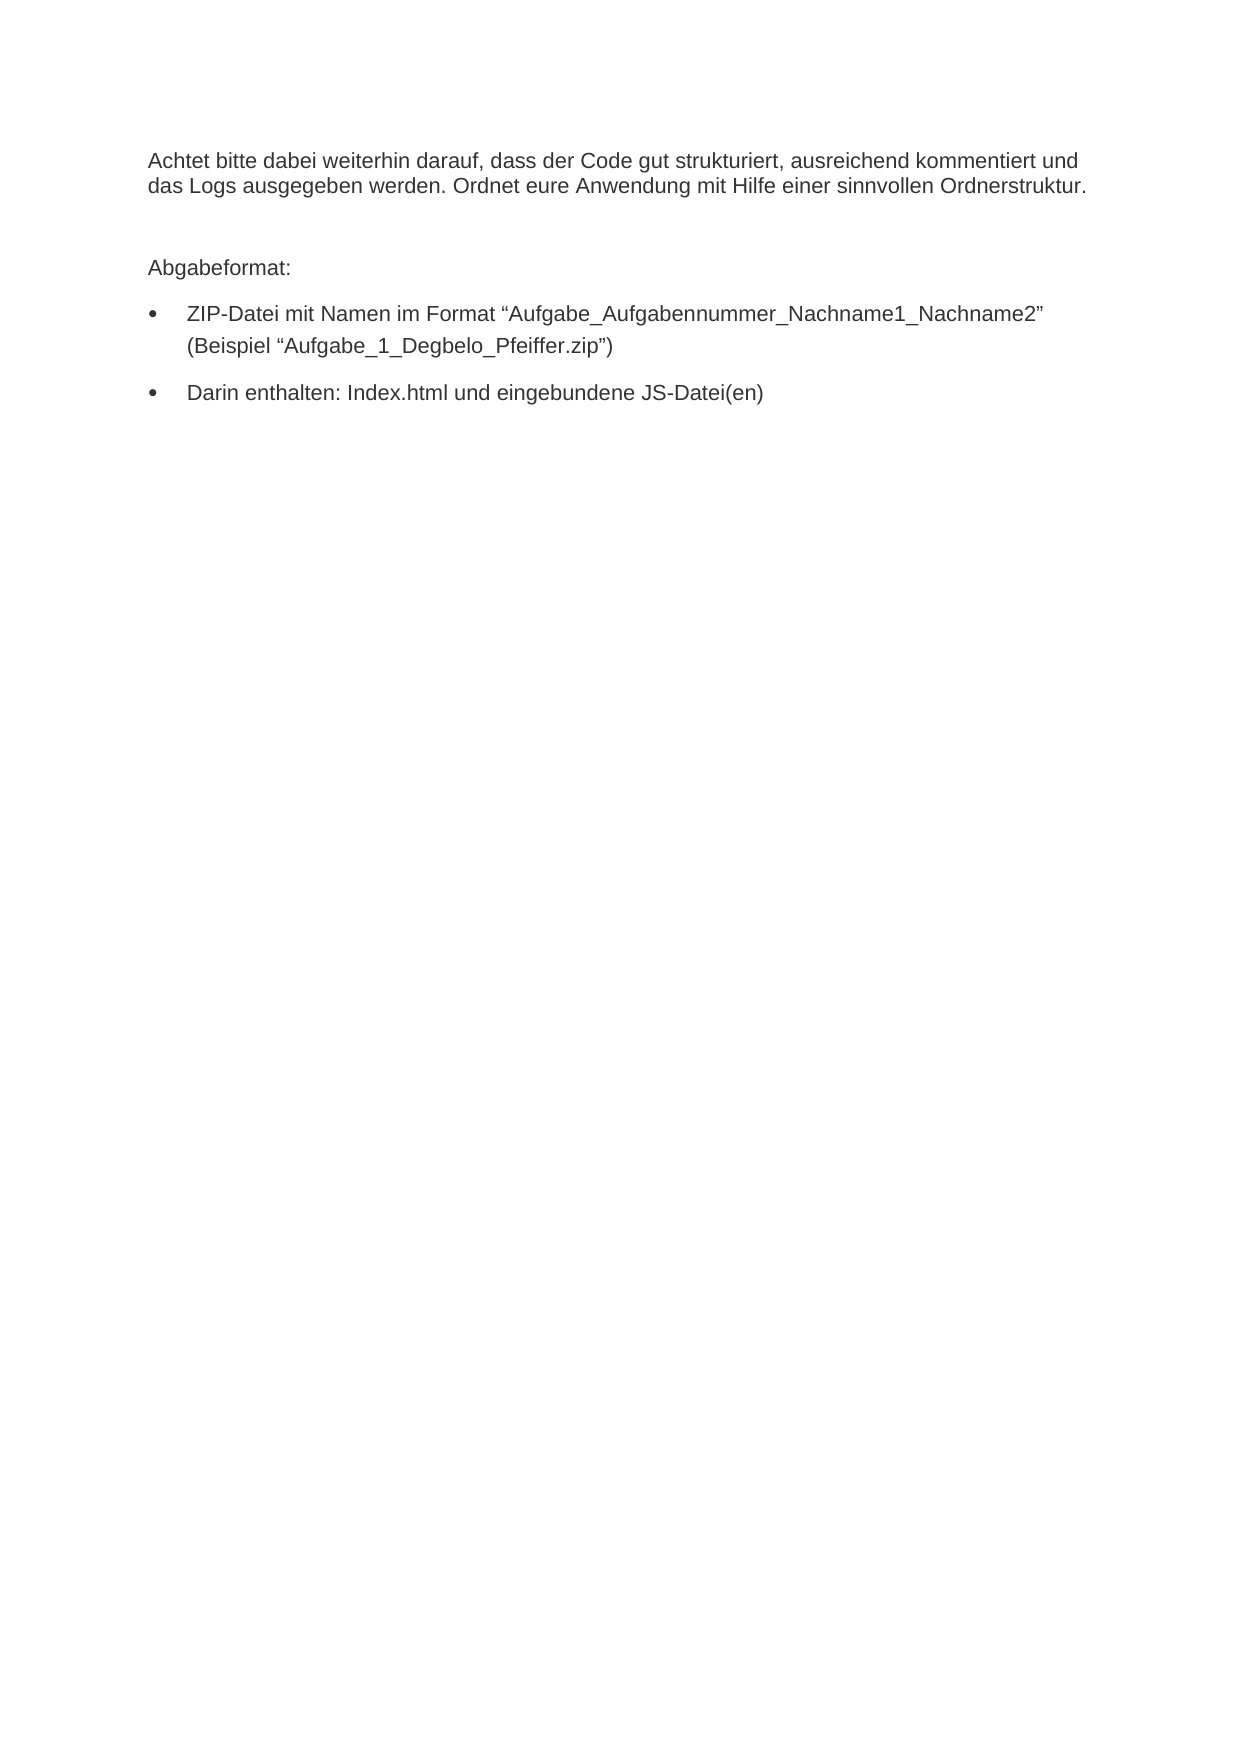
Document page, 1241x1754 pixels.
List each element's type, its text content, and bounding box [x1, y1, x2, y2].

list ZIP-Datei mit Namen im Format “Aufgabe_Aufgabennummer_Nachname1_Nachname2” (Beispiel “Aufgabe_1_Degbelo_Pfeiffer.zip”) [149, 295, 1093, 358]
list Darin enthalten: Index.html und eingebundene JS-Datei(en) [149, 373, 1093, 405]
text Achtet bitte dabei weiterhin darauf, dass der Code gut strukturiert, ausreichend kommentiert und das Logs ausgegeben werden. Ordnet eure Anwendung mit Hilfe einer sinnvollen Ordnerstruktur. [148, 148, 1093, 198]
text Abgabeformat: [148, 254, 1093, 280]
